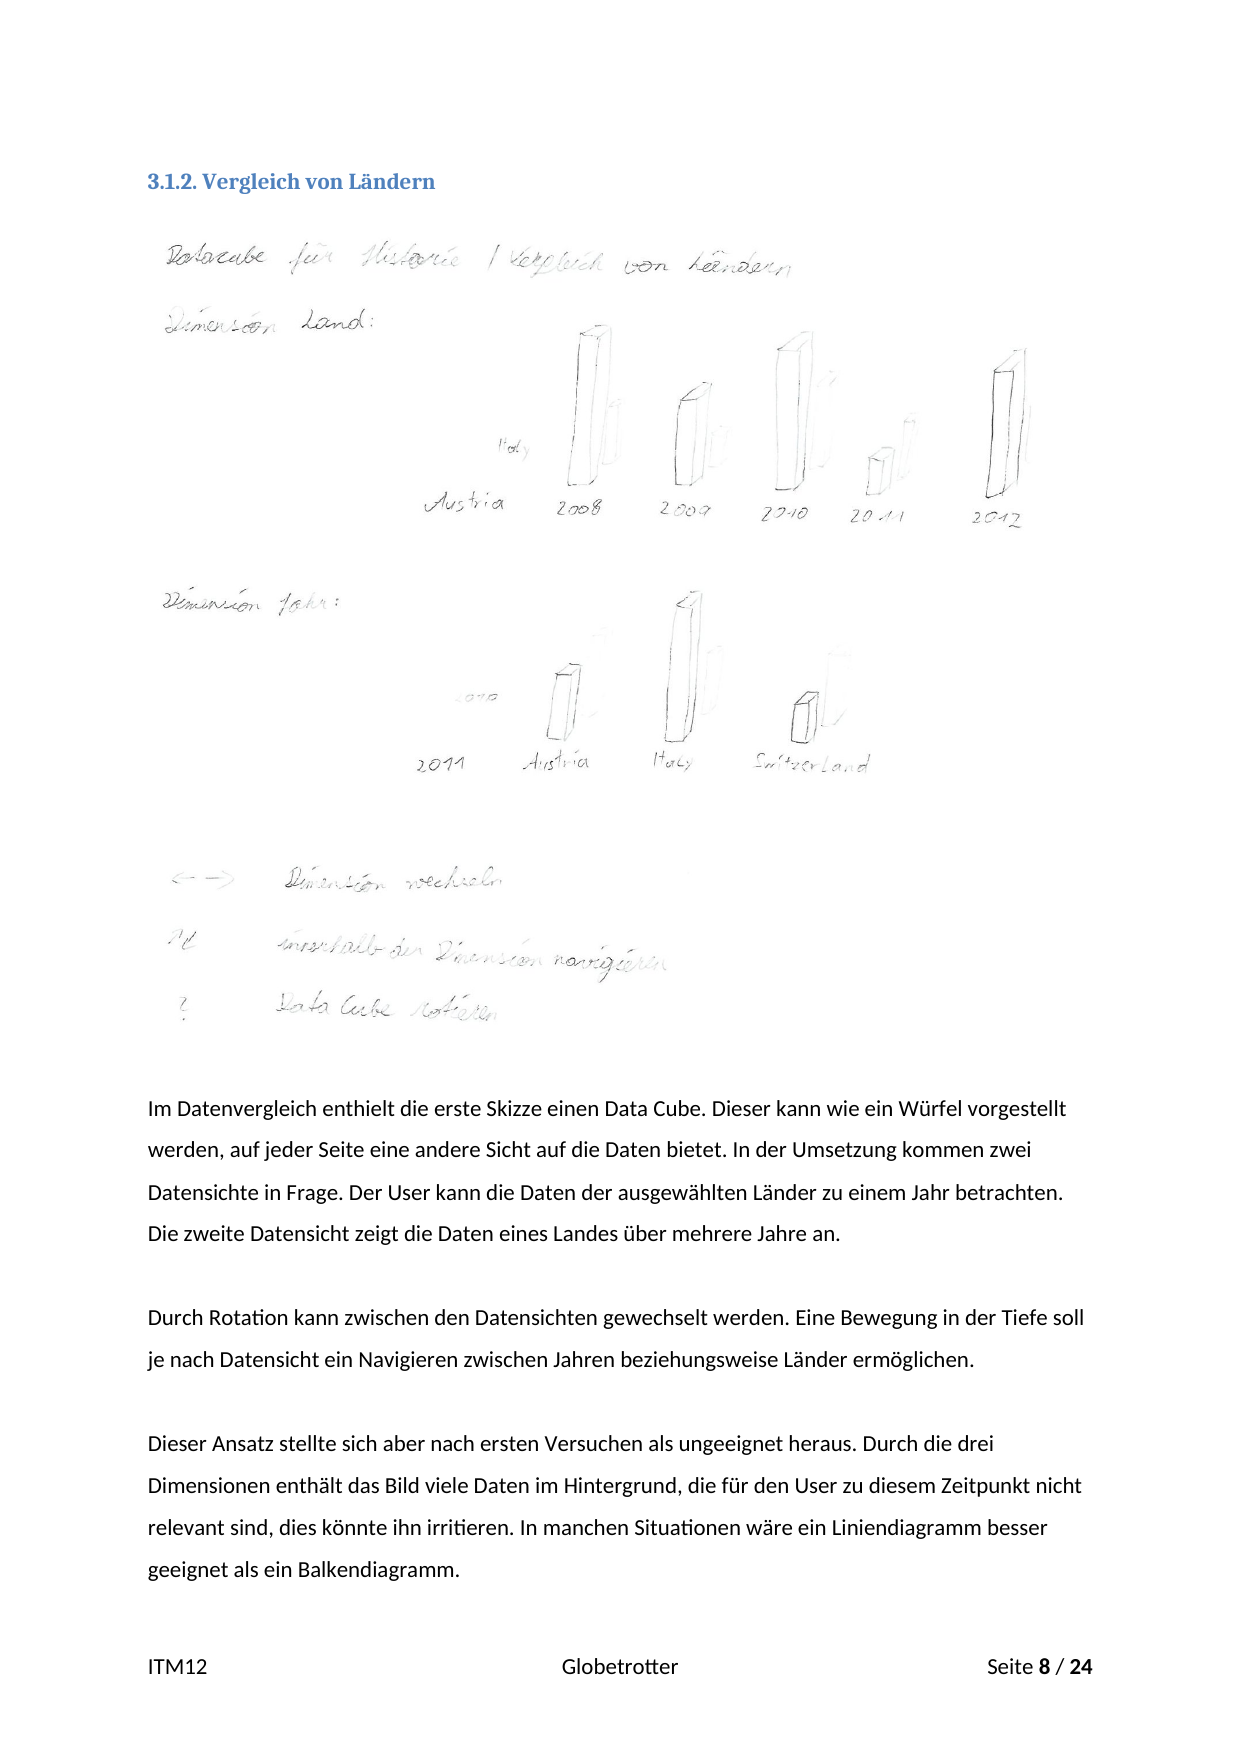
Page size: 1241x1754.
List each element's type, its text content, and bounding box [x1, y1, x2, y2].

text Im Datenvergleich enthielt die erste Skizze einen Data Cube. Dieser kann wie ein Würfel vorgestellt werden, auf jeder Seite eine andere Sicht auf die Daten bietet. In der Umsetzung kommen zwei Datensichte in Frage. Der User kann die Daten der ausgewählten Länder zu einem Jahr betrachten. Die zweite Datensicht zeigt die Daten eines Landes über mehrere Jahre an. [148, 1094, 1093, 1248]
text Dieser Ansatz stellte sich aber nach ersten Versuchen als ungeeignet heraus. Durch die drei Dimensionen enthält das Bild viele Daten im Hintergrund, die für den User zu diesem Zeitpunkt nicht relevant sind, dies könnte ihn irritieren. In manchen Situationen wäre ein Liniendiagramm besser geeignet als ein Balkendiagramm. [148, 1429, 1093, 1583]
text Durch Rotation kann zwischen den Datensichten gewechselt werden. Eine Bewegung in der Tiefe soll je nach Datensicht ein Navigieren zwischen Jahren beziehungsweise Länder ermöglichen. [148, 1303, 1093, 1373]
picture [147, 236, 1034, 1038]
subtitle 3.1.2. Vergleich von Ländern [148, 168, 1093, 195]
